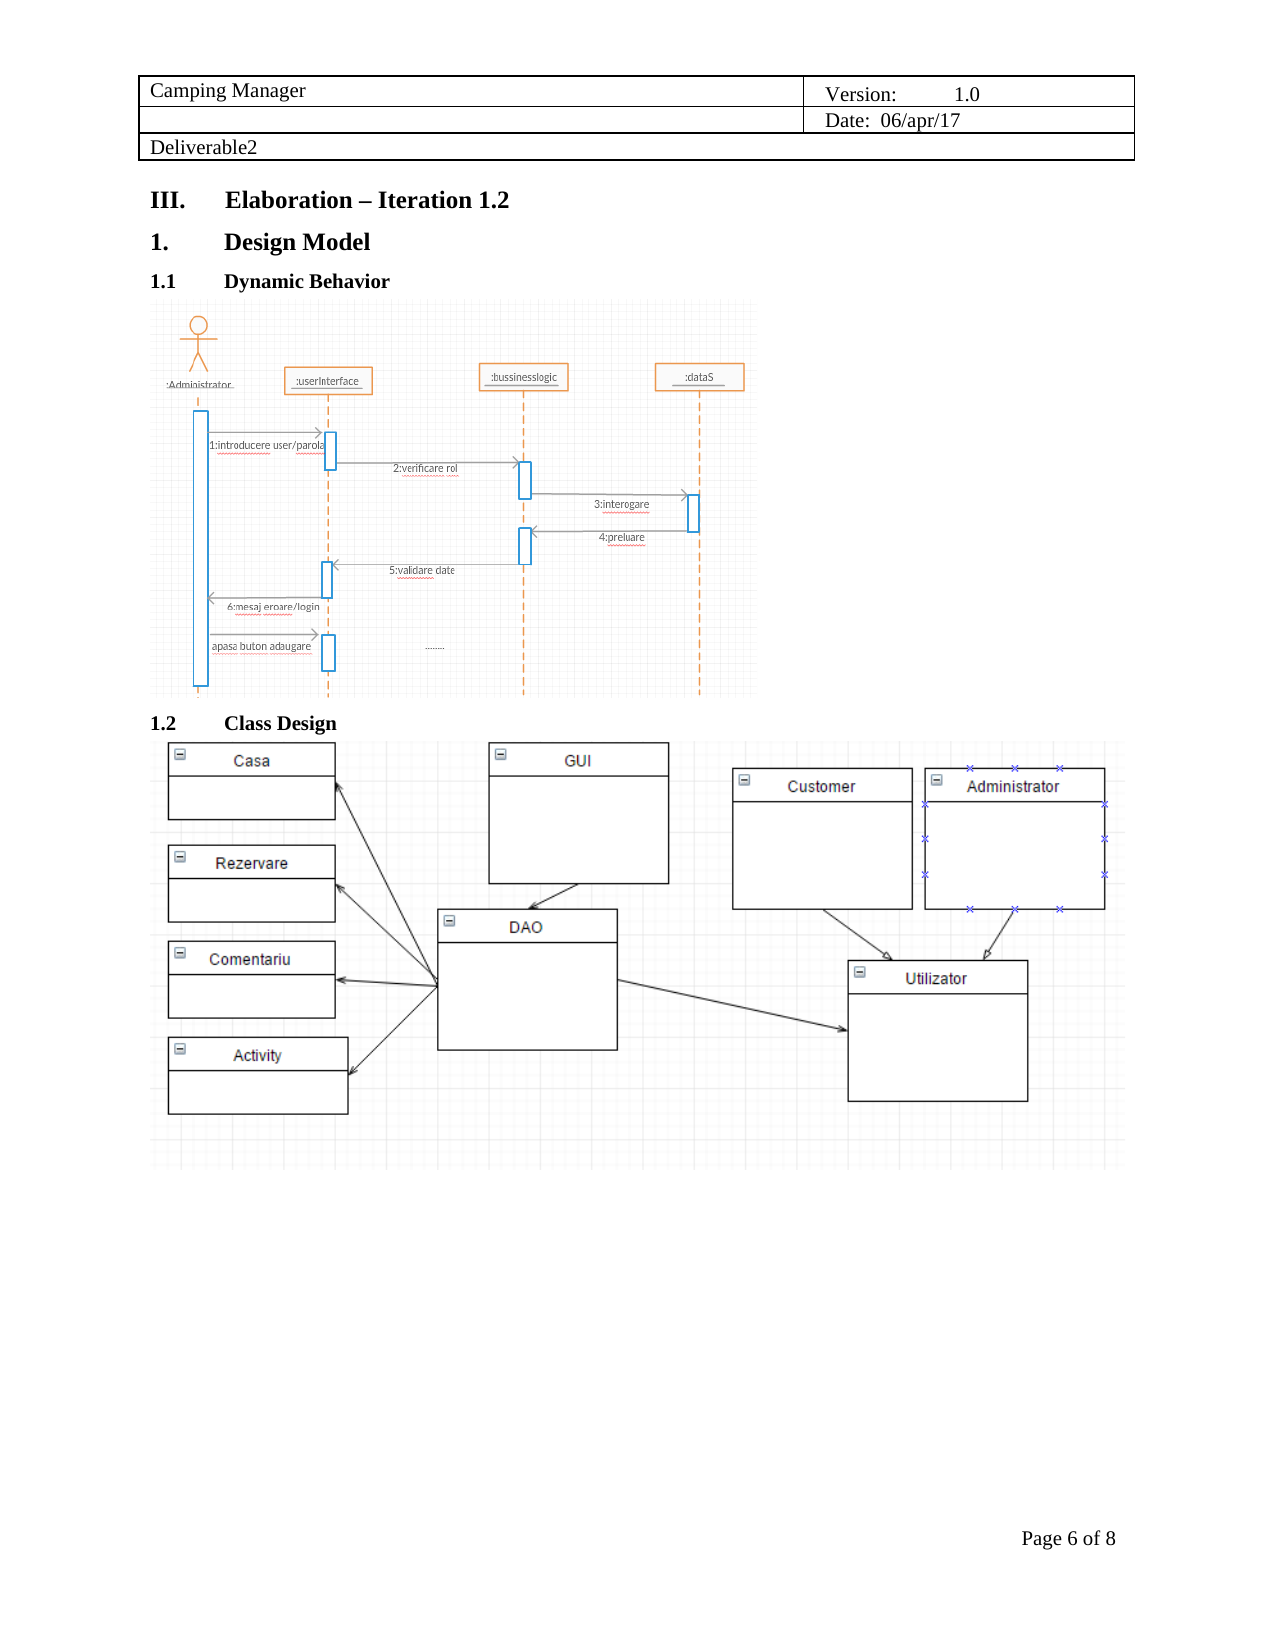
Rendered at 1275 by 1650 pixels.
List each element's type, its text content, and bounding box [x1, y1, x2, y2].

subtitle Elaboration – Iteration 1.2 [150, 185, 1125, 214]
picture [150, 741, 1125, 1170]
subtitle Dynamic Behavior [150, 268, 1125, 293]
subtitle Class Design [150, 710, 1125, 735]
picture [150, 299, 758, 698]
subtitle Design Model [150, 227, 1125, 255]
